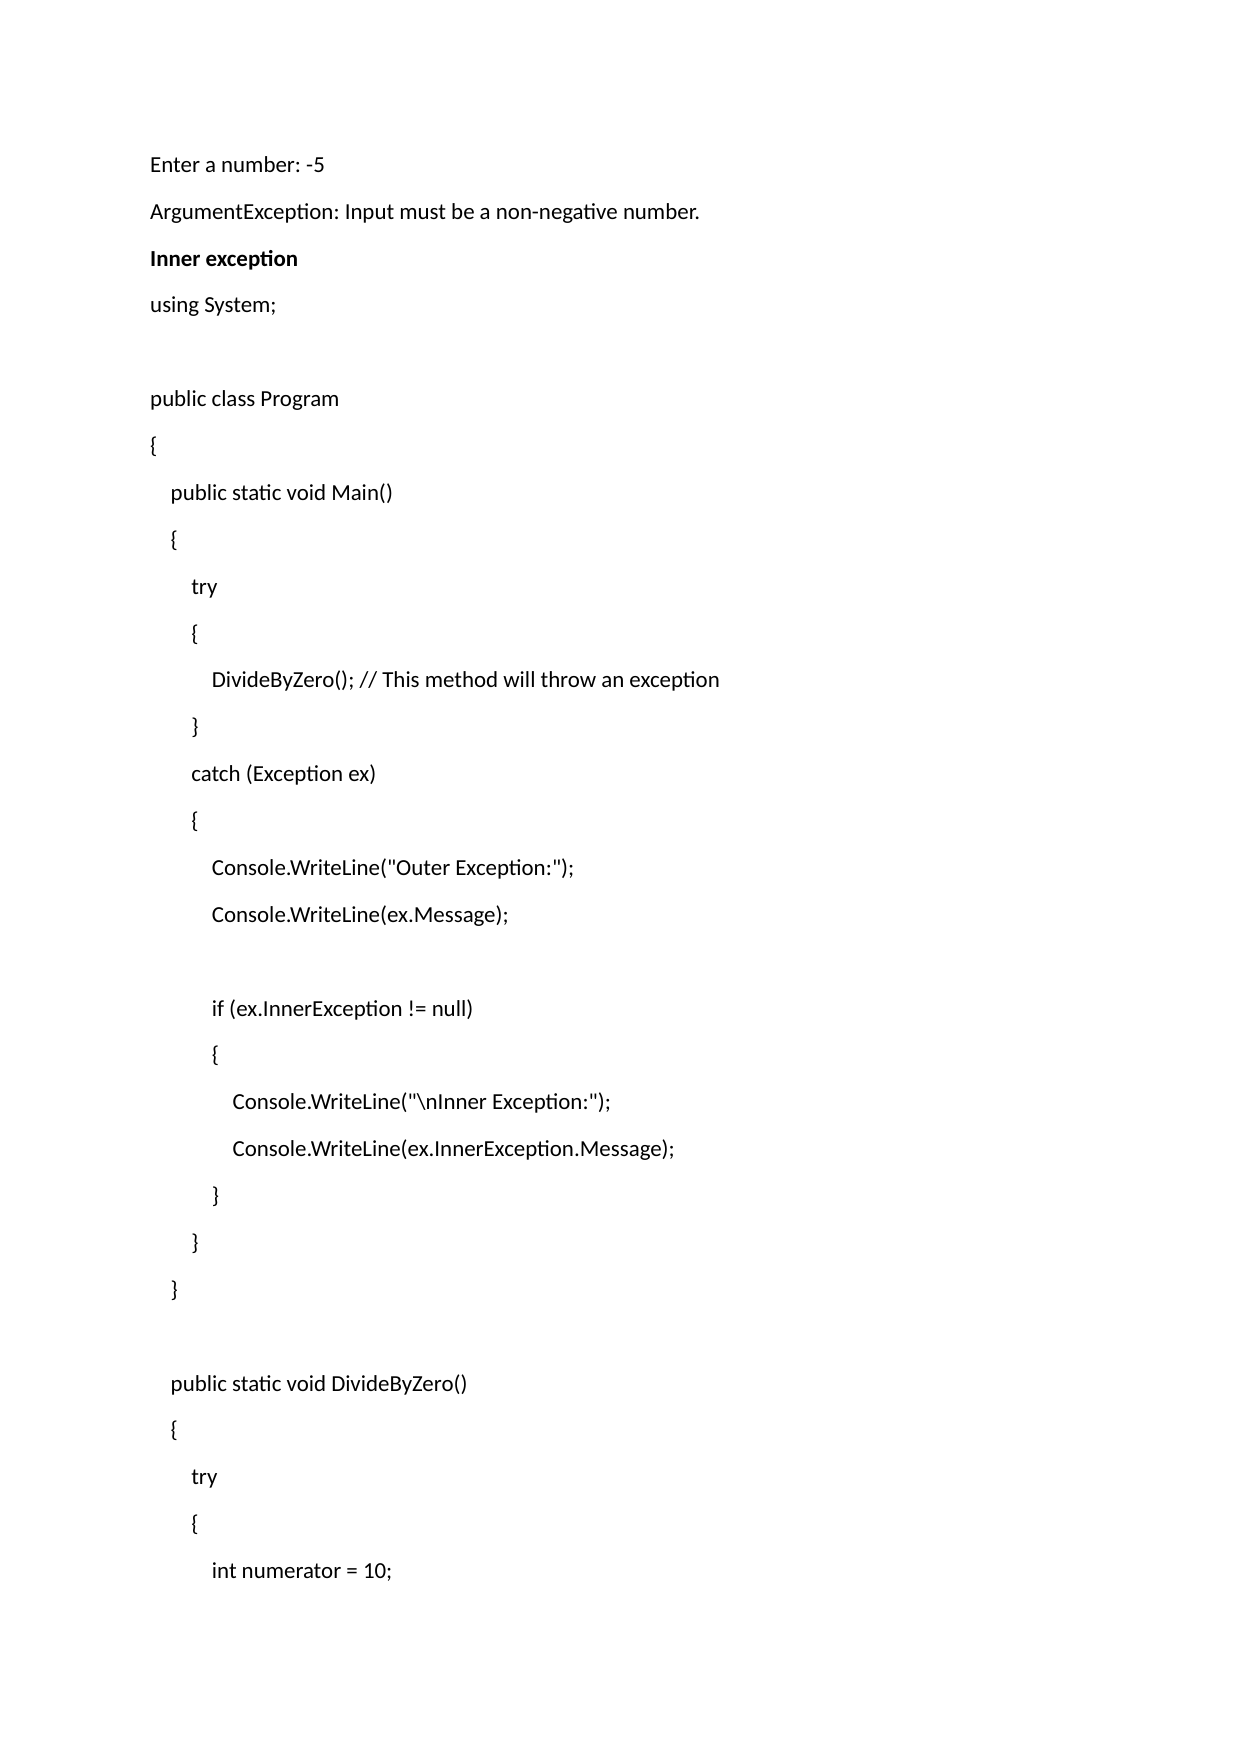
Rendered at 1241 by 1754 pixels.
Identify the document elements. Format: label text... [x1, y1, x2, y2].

text { [150, 525, 1090, 553]
text int numerator = 10; [150, 1556, 1090, 1584]
text } [150, 712, 1090, 741]
text } [150, 1228, 1090, 1256]
text Console.WriteLine(ex.InnerException.Message); [150, 1134, 1090, 1162]
text if (ex.InnerException != null) [150, 994, 1090, 1022]
text { [150, 1509, 1090, 1537]
text public static void Main() [150, 478, 1090, 506]
text { [150, 1041, 1090, 1069]
text try [150, 1462, 1090, 1491]
text } [150, 1275, 1090, 1303]
text { [150, 806, 1090, 834]
text public static void DivideByZero() [150, 1369, 1090, 1397]
text DivideByZero(); // This method will throw an exception [150, 666, 1090, 694]
text catch (Exception ex) [150, 759, 1090, 787]
text { [150, 1416, 1090, 1444]
text public class Program [150, 384, 1090, 412]
text using System; [150, 291, 1090, 319]
text Console.WriteLine("Outer Exception:"); [150, 853, 1090, 881]
text Console.WriteLine("\nInner Exception:"); [150, 1087, 1090, 1116]
text } [150, 1181, 1090, 1209]
text Enter a number: -5 [150, 150, 1090, 178]
text { [150, 619, 1090, 647]
text ArgumentException: Input must be a non-negative number. [150, 197, 1090, 225]
text { [150, 431, 1090, 459]
text Inner exception [150, 244, 1090, 272]
text Console.WriteLine(ex.Message); [150, 900, 1090, 928]
text try [150, 572, 1090, 600]
